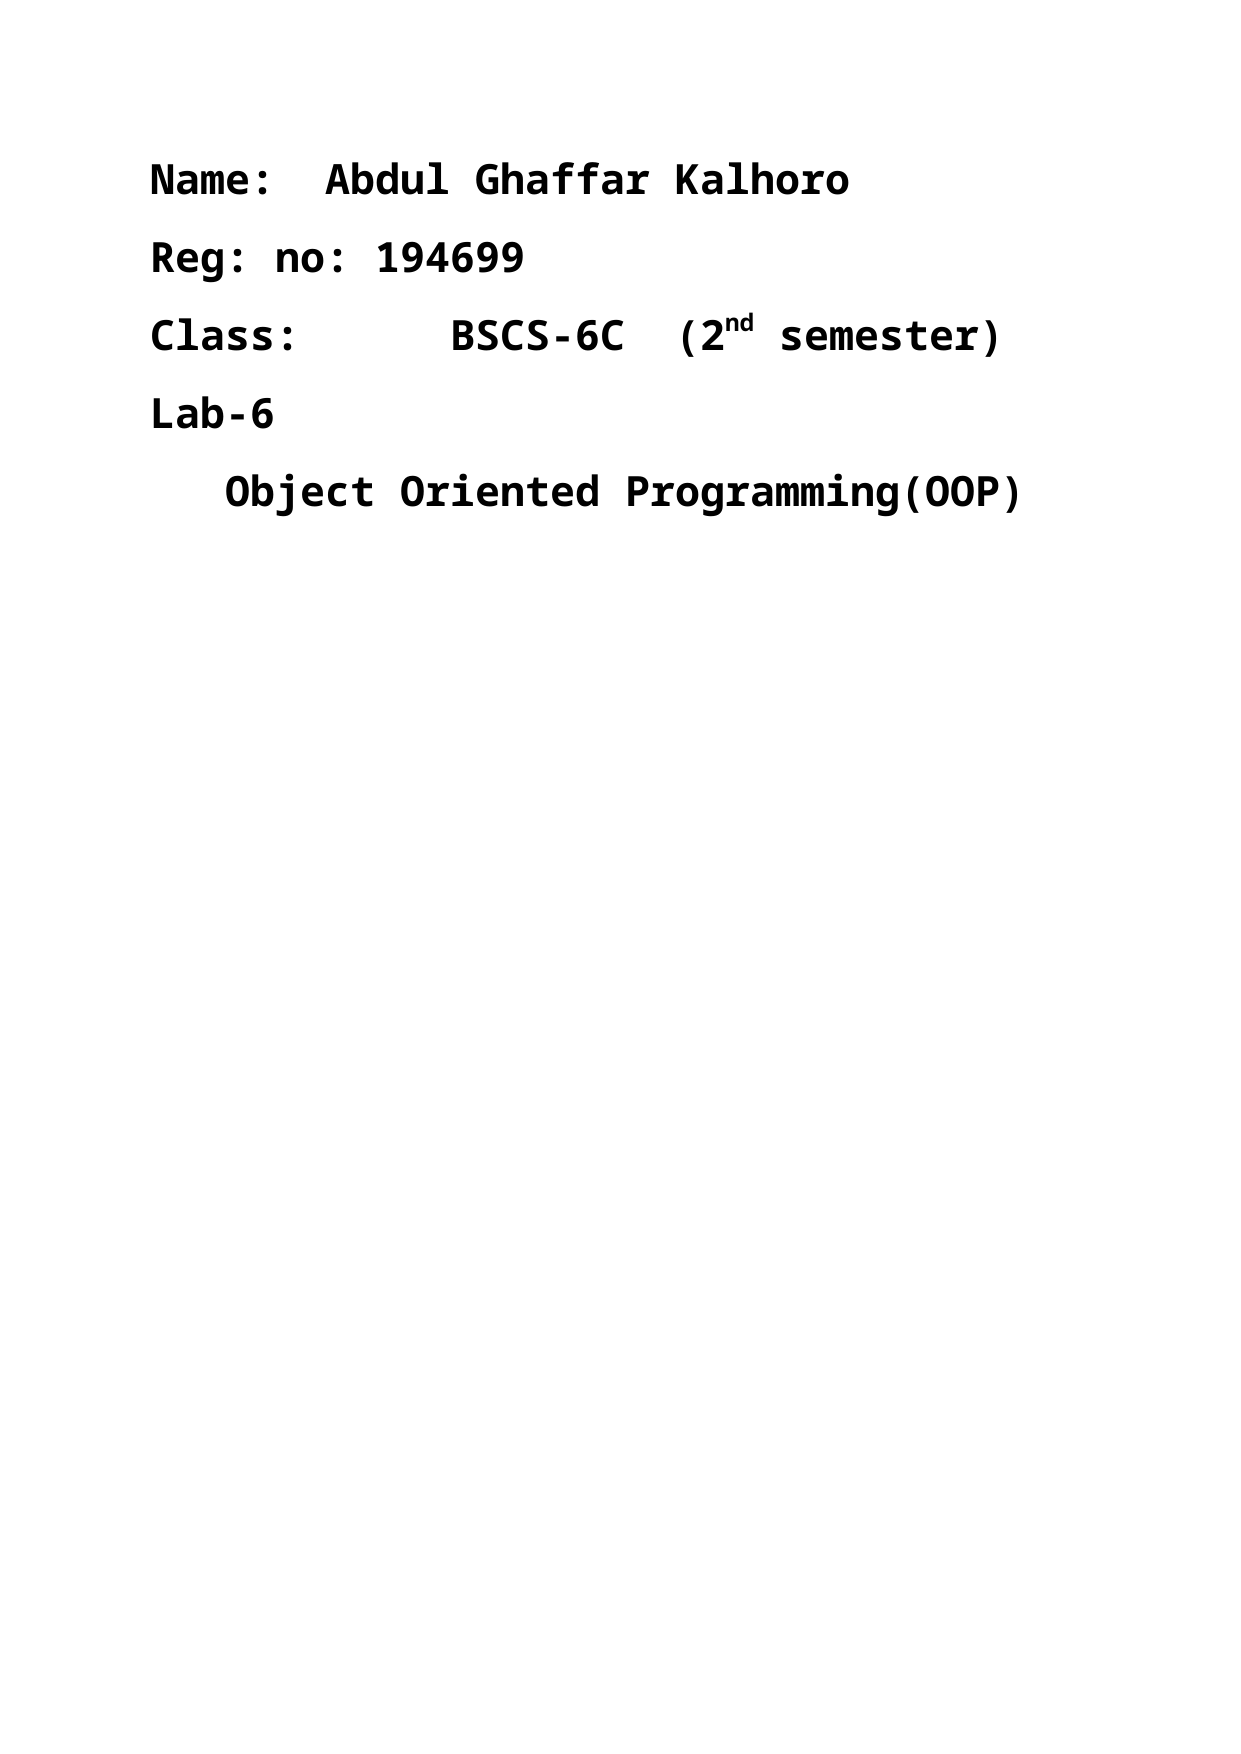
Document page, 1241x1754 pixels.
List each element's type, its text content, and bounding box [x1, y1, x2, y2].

text Object Oriented Programming(OOP) [150, 462, 1090, 518]
text Name: Abdul Ghaffar Kalhoro [150, 150, 1090, 207]
text Reg: no: 194699 [150, 228, 1090, 285]
text Lab-6 [150, 384, 1090, 441]
text Class: BSCS-6C (2nd semester) [150, 306, 1090, 363]
